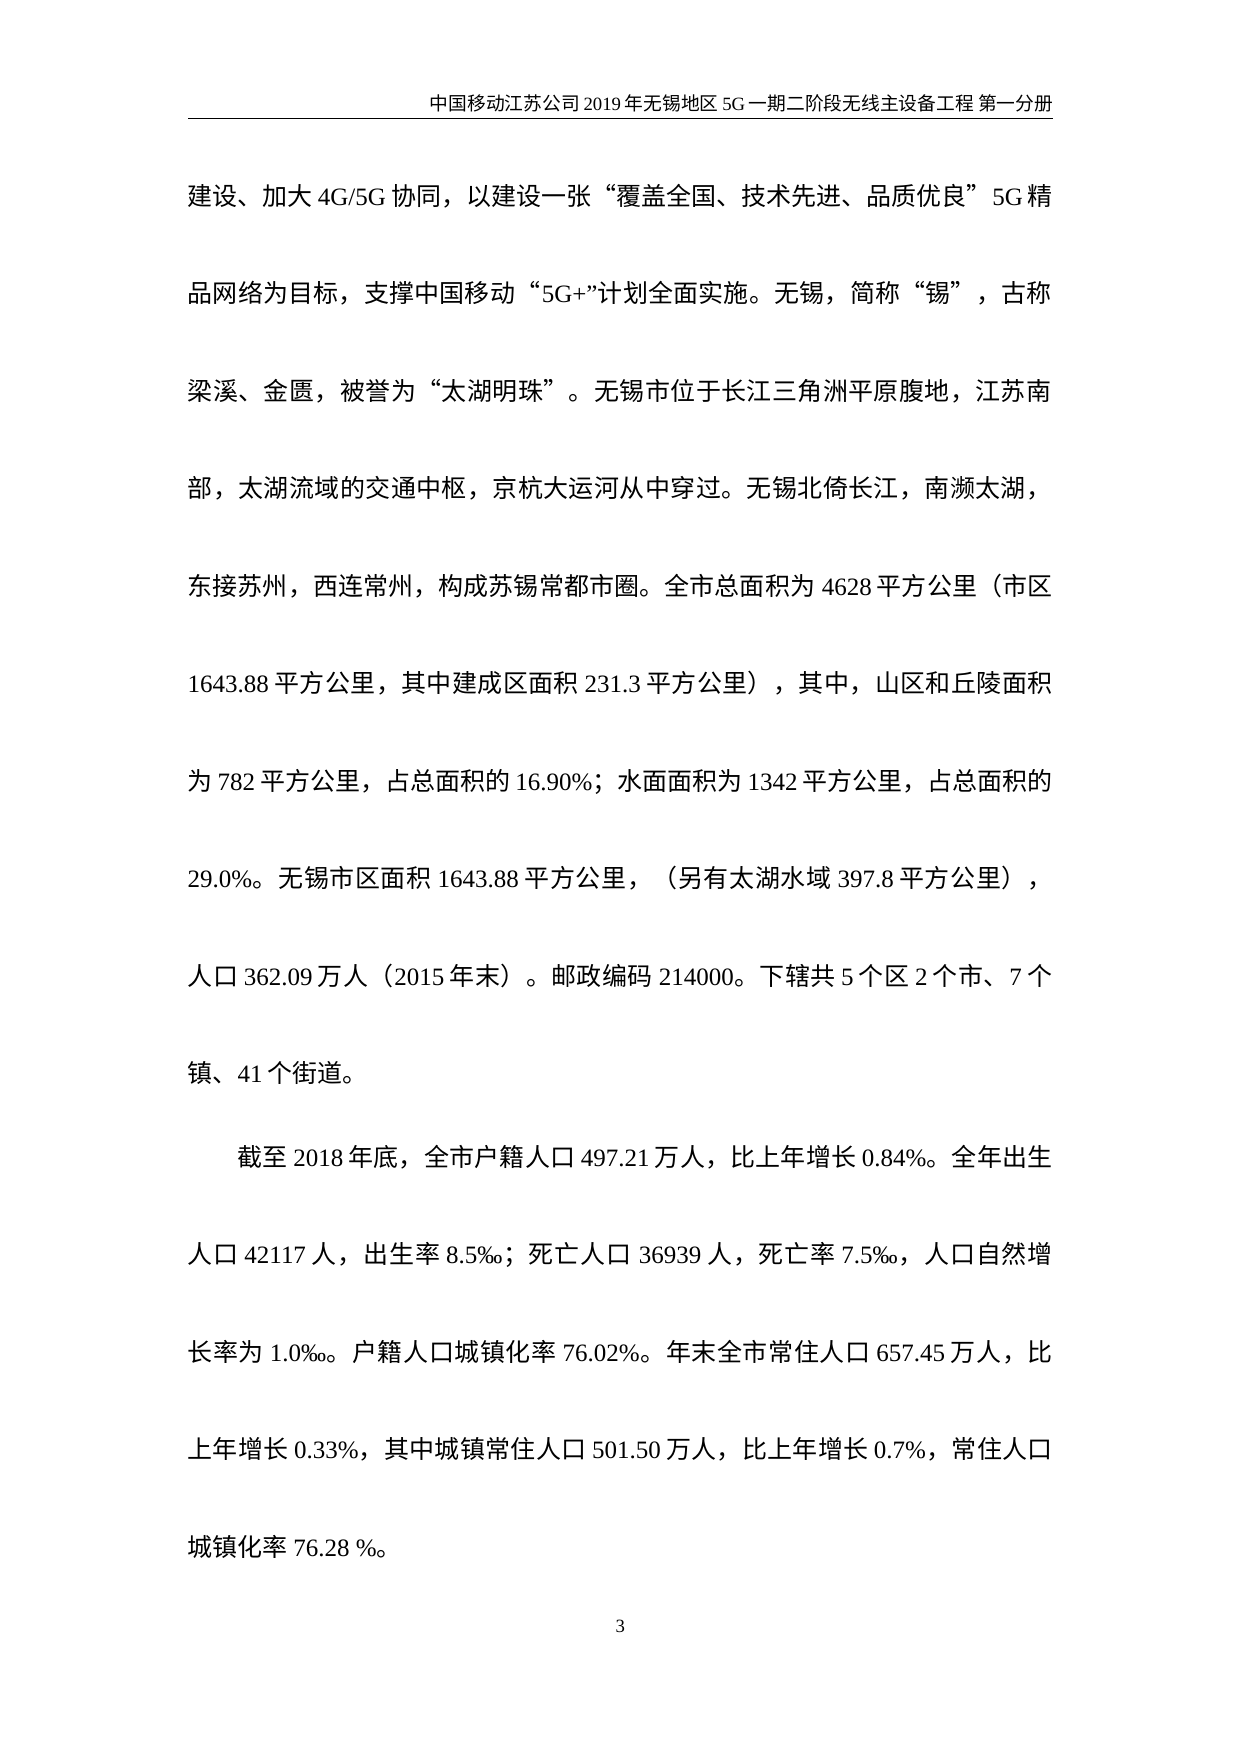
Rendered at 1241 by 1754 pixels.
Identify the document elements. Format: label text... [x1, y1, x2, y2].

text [187, 162, 1053, 1104]
text 截至2018年底，全市户籍人口497.21万人，比上年增长0.84%。全年出生人口42117人，出生率8.5‰；死亡人口 36939人，死亡率7.5‰，人口自然增长率为1.0‰。户籍人口城镇化率76.02%。年末全市常住人口657.45万人，比上年增长0.33%，其中城镇常住人口501.50万人，比上年增长0.7%，常住人口城镇化率 76.28 %。 [187, 1123, 1053, 1578]
